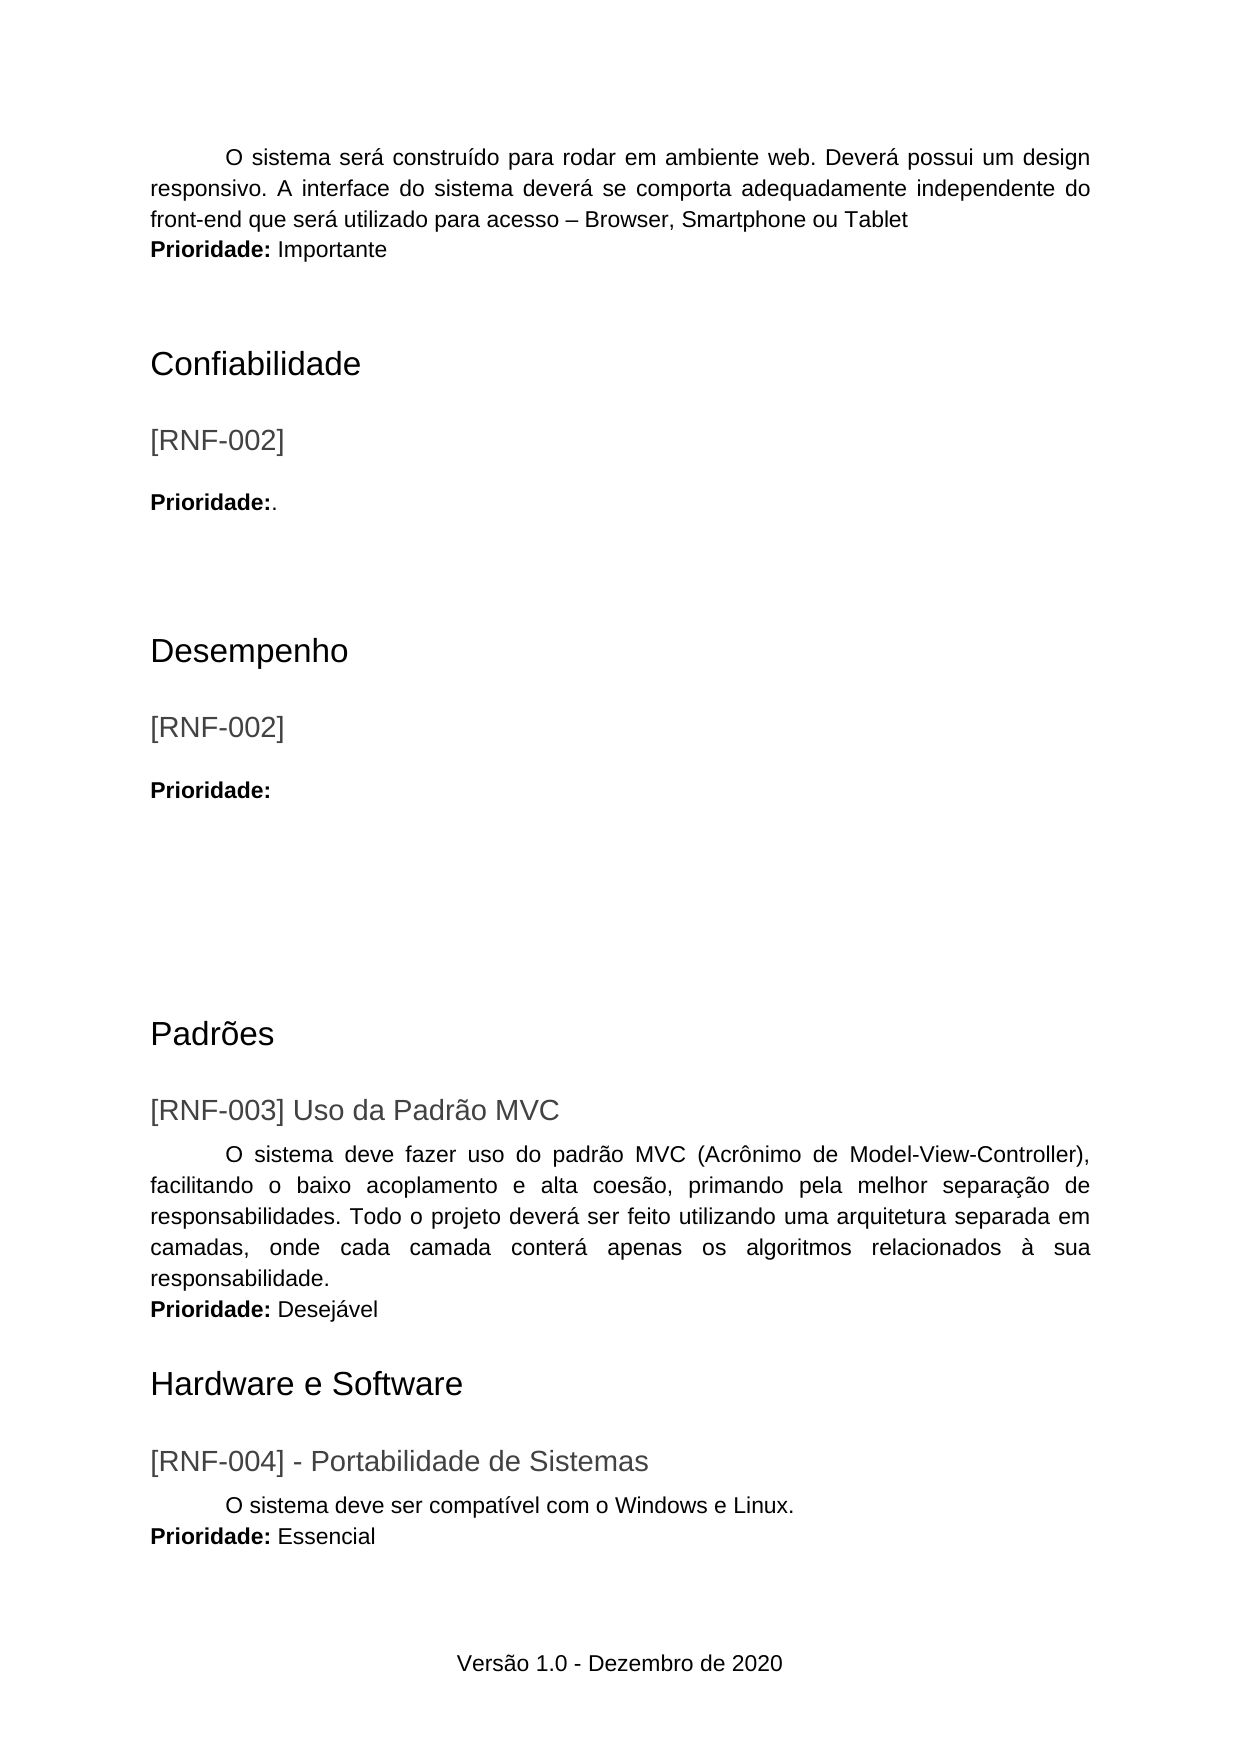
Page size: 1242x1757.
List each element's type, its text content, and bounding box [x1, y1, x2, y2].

subtitle [RNF-003] Uso da Padrão MVC [150, 1093, 1208, 1127]
subtitle Desempenho [150, 631, 1208, 669]
subtitle [RNF-002] [150, 423, 1208, 456]
subtitle [RNF-004] - Portabilidade de Sistemas [150, 1443, 1208, 1477]
text O sistema será construído para rodar em ambiente web. Deverá possui um design responsivo. A interface do sistema deverá se comporta adequadamente independente do front-end que será utilizado para acesso – Browser, Smartphone ou Tablet [150, 144, 1092, 232]
text Prioridade: Essencial [150, 1523, 1208, 1549]
text Prioridade:. [150, 490, 1208, 516]
text Prioridade: Desejável [150, 1296, 1208, 1322]
text O sistema deve fazer uso do padrão MVC (Acrônimo de Model-View-Controller), facilitando o baixo acoplamento e alta coesão, primando pela melhor separação de responsabilidades. Todo o projeto deverá ser feito utilizando uma arquitetura separada em camadas, onde cada camada conterá apenas os algoritmos relacionados à sua responsabilidade. [150, 1141, 1091, 1292]
text Prioridade: [150, 777, 1208, 803]
subtitle Padrões [150, 1014, 1208, 1052]
subtitle [RNF-002] [150, 710, 1208, 744]
subtitle Confiabilidade [150, 343, 1208, 382]
text O sistema deve ser compatível com o Windows e Linux. [225, 1492, 1208, 1518]
subtitle Hardware e Software [150, 1364, 1208, 1403]
text Prioridade: Importante [150, 237, 1208, 263]
